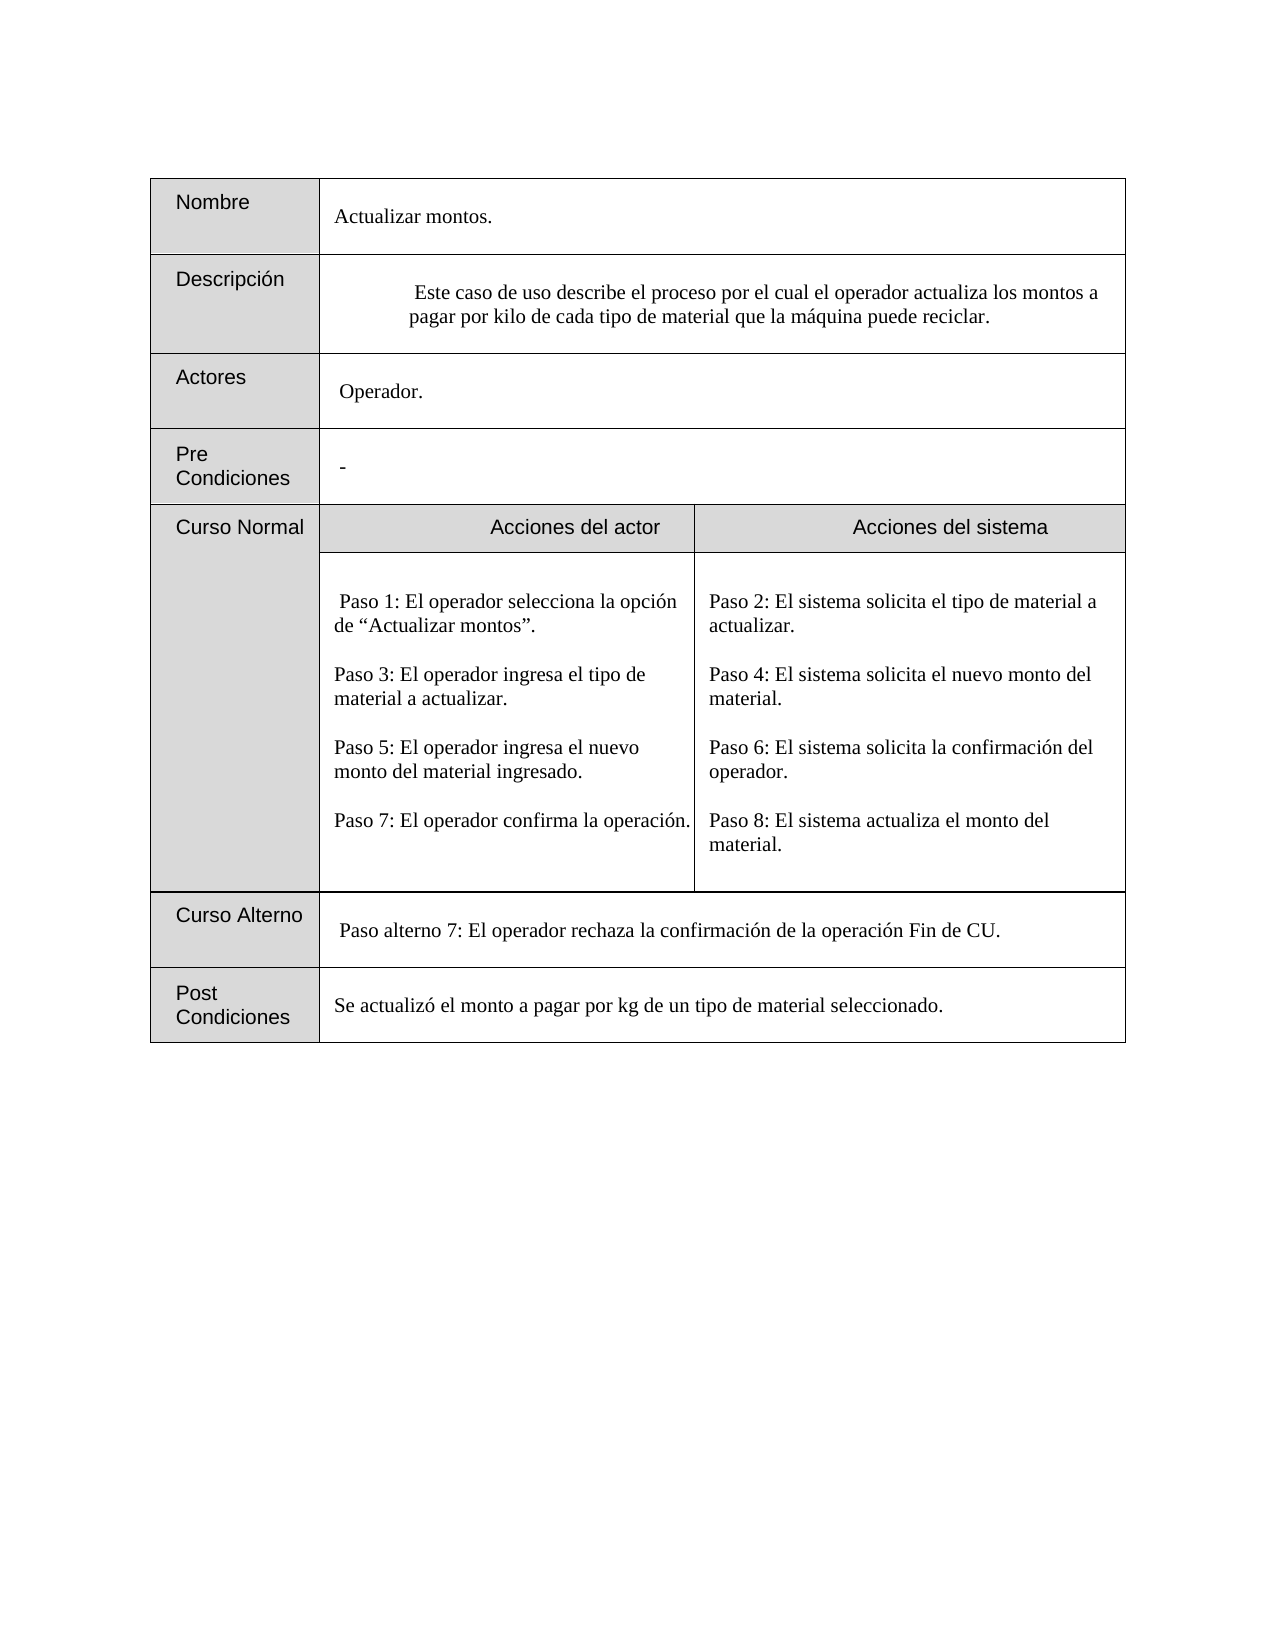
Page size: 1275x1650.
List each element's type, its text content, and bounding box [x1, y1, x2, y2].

table_cell Curso Normal [151, 505, 319, 891]
table_cell Curso Alterno [151, 893, 319, 967]
table_cell Descripción [151, 255, 319, 353]
table_cell Post Condiciones [151, 968, 319, 1042]
table_cell Paso 1: El operador selecciona la opción de “Actualizar montos”. Paso 3: El operador ingresa el tipo de material a actualizar. Paso 5: El operador ingresa el nuevo monto del material ingresado. Paso 7: El operador confirma la operación. [320, 553, 694, 891]
table_header Actualizar montos. [320, 179, 1125, 253]
table_cell Paso alterno 7: El operador rechaza la confirmación de la operación Fin de CU. [320, 893, 1125, 967]
table_cell - [320, 429, 1125, 503]
table_cell Operador. [320, 354, 1125, 428]
table_cell Pre Condiciones [151, 429, 319, 503]
table_header Nombre [151, 179, 319, 253]
table_cell Actores [151, 354, 319, 428]
table_cell Acciones del actor [320, 505, 694, 552]
table_cell Este caso de uso describe el proceso por el cual el operador actualiza los montos a pagar por kilo de cada tipo de material que la máquina puede reciclar. [320, 255, 1125, 353]
table_cell Se actualizó el monto a pagar por kg de un tipo de material seleccionado. [320, 968, 1125, 1042]
table_cell Acciones del sistema [695, 505, 1125, 552]
table_cell Paso 2: El sistema solicita el tipo de material a actualizar. Paso 4: El sistema solicita el nuevo monto del material. Paso 6: El sistema solicita la confirmación del operador. Paso 8: El sistema actualiza el monto del material. [695, 553, 1125, 891]
